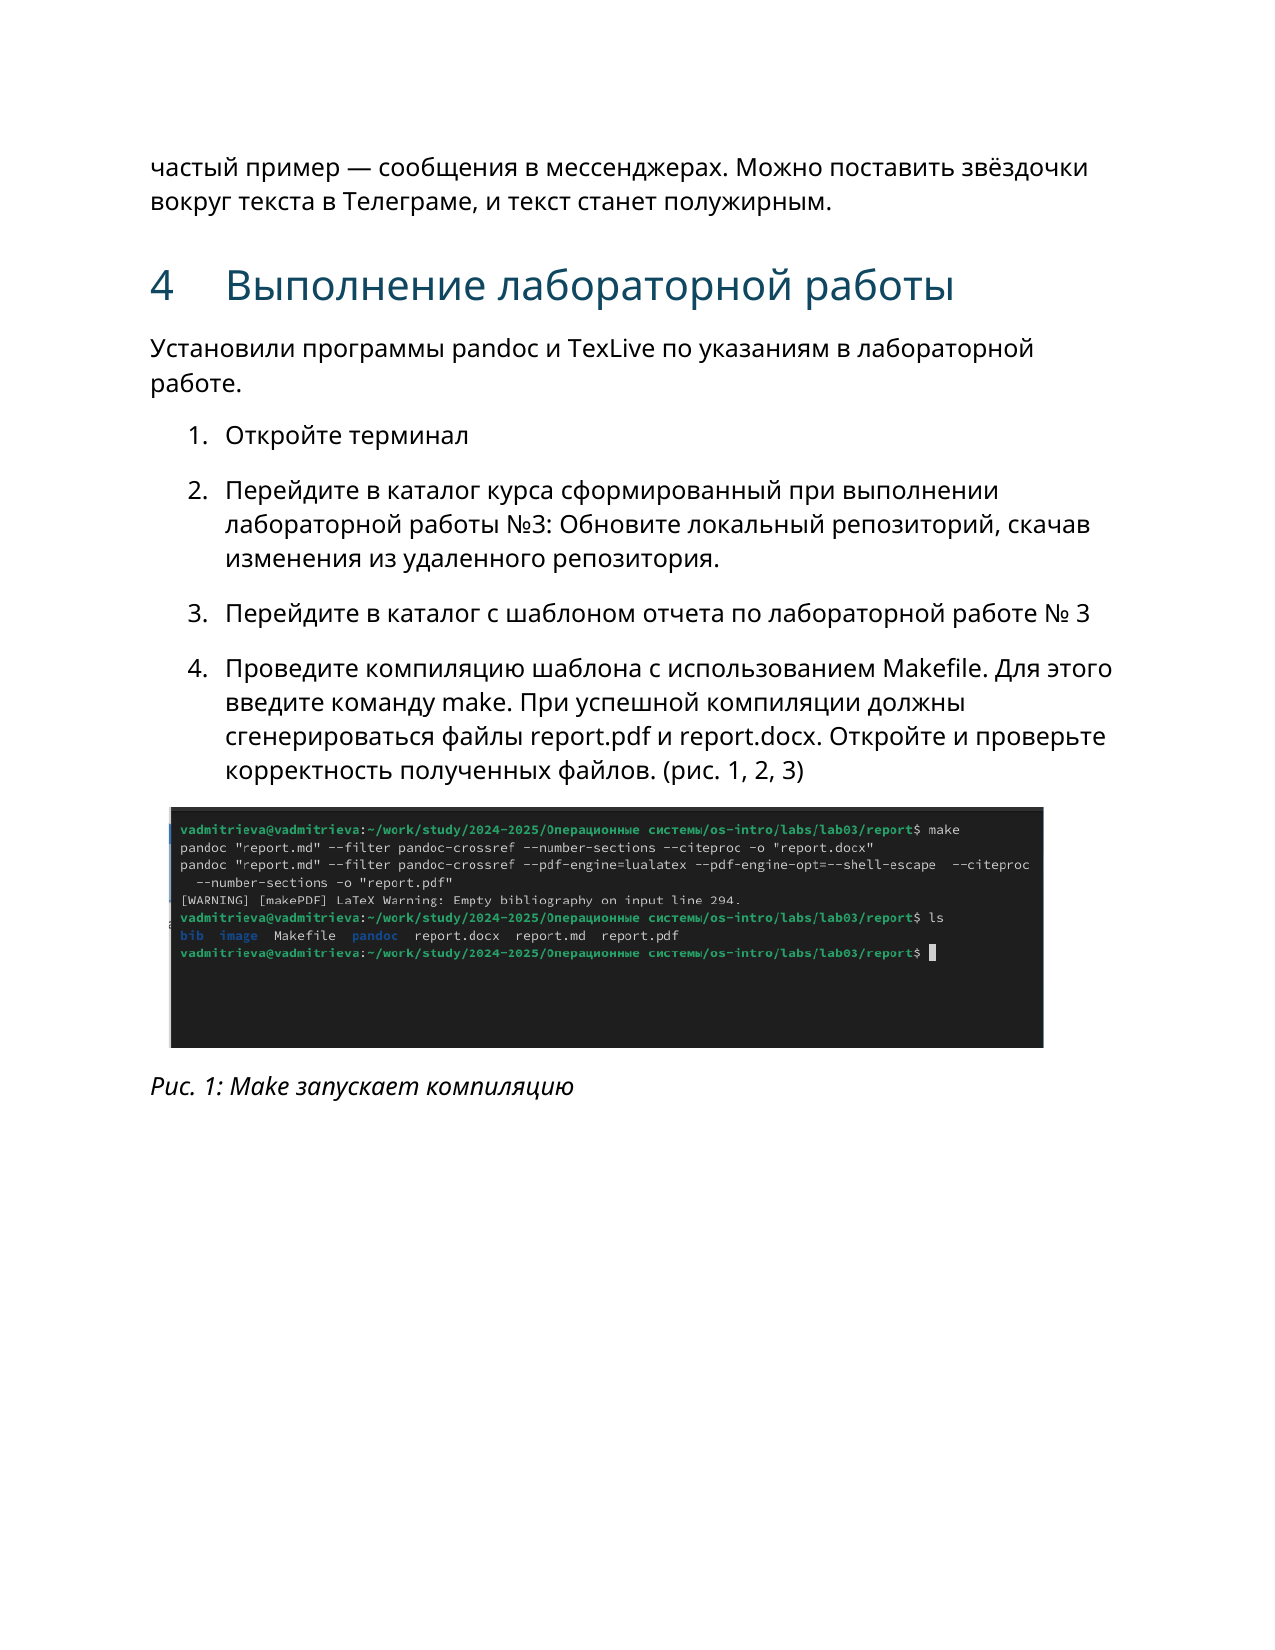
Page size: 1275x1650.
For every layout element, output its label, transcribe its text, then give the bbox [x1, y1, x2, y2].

list Проведите компиляцию шаблона с использованием Makefile. Для этого введите команду make. При успешной компиляции должны сгенерироваться файлы report.pdf и report.docx. Откройте и проверьте корректность полученных файлов. (рис. 1, 2, 3) [187, 651, 1125, 787]
picture [168, 807, 1044, 1048]
text Рис. 1: Make запускает компиляцию [150, 1068, 1125, 1102]
list Откройте терминал [187, 418, 1125, 452]
list Перейдите в каталог курса сформированный при выполнении лабораторной работы №3: Обновите локальный репозиторий, скачав изменения из удаленного репозитория. [187, 473, 1125, 575]
subtitle 4 Выполнение лабораторной работы [150, 256, 1125, 312]
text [150, 150, 1125, 218]
list Перейдите в каталог с шаблоном отчета по лабораторной работе № 3 [187, 596, 1125, 630]
text Установили программы pandoc и TexLive по указаниям в лабораторной работе. [150, 331, 1125, 399]
